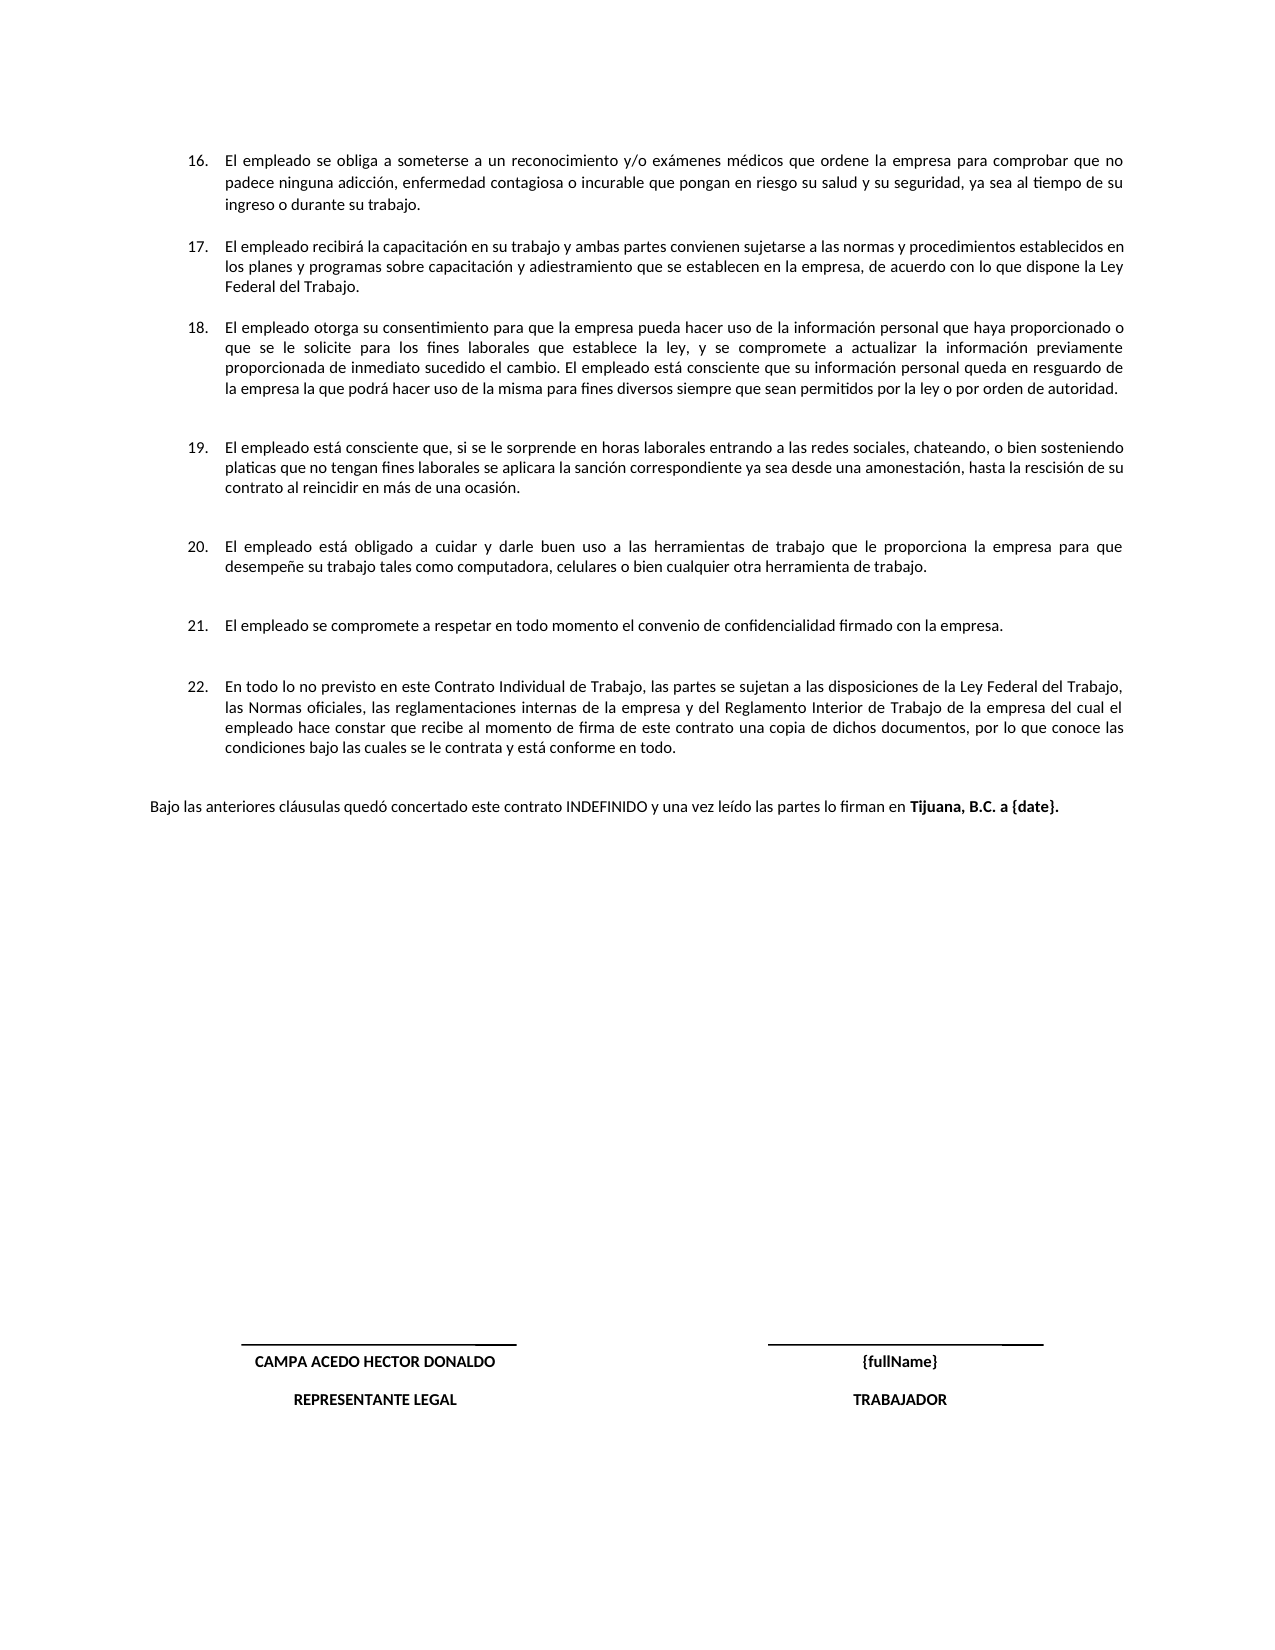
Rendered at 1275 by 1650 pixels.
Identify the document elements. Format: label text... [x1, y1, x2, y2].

list El empleado está obligado a cuidar y darle buen uso a las herramientas de trabajo que le proporciona la empresa para que desempeñe su trabajo tales como computadora, celulares o bien cualquier otra herramienta de trabajo. [187, 536, 1125, 577]
text REPRESENTANTE LEGAL [150, 1389, 600, 1410]
text TRABAJADOR [675, 1389, 1125, 1410]
list El empleado otorga su consentimiento para que la empresa pueda hacer uso de la información personal que haya proporcionado o que se le solicite para los fines laborales que establece la ley, y se compromete a actualizar la información previamente proporcionada de inmediato sucedido el cambio. El empleado está consciente que su información personal queda en resguardo de la empresa la que podrá hacer uso de la misma para fines diversos siempre que sean permitidos por la ley o por orden de autoridad. [187, 317, 1125, 398]
list El empleado está consciente que, si se le sorprende en horas laborales entrando a las redes sociales, chateando, o bien sosteniendo platicas que no tengan fines laborales se aplicara la sanción correspondiente ya sea desde una amonestación, hasta la rescisión de su contrato al reincidir en más de una ocasión. [187, 437, 1125, 498]
list En todo lo no previsto en este Contrato Individual de Trabajo, las partes se sujetan a las disposiciones de la Ley Federal del Trabajo, las Normas oficiales, las reglamentaciones internas de la empresa y del Reglamento Interior de Trabajo de la empresa del cual el empleado hace constar que recibe al momento de firma de este contrato una copia de dichos documentos, por lo que conoce las condiciones bajo las cuales se le contrata y está conforme en todo. [187, 677, 1125, 758]
list El empleado recibirá la capacitación en su trabajo y ambas partes convienen sujetarse a las normas y procedimientos establecidos en los planes y programas sobre capacitación y adiestramiento que se establecen en la empresa, de acuerdo con lo que dispone la Ley Federal del Trabajo. [187, 236, 1125, 297]
text Bajo las anteriores cláusulas quedó concertado este contrato INDEFINIDO y una vez leído las partes lo firman en Tijuana, B.C. a {date}. [150, 796, 1125, 817]
text {fullName} [675, 1351, 1125, 1371]
text CAMPA ACEDO HECTOR DONALDO [150, 1351, 600, 1371]
list El empleado se compromete a respetar en todo momento el convenio de confidencialidad firmado con la empresa. [187, 616, 1125, 636]
list El empleado se obliga a someterse a un reconocimiento y/o exámenes médicos que ordene la empresa para comprobar que no padece ninguna adicción, enfermedad contagiosa o incurable que pongan en riesgo su salud y su seguridad, ya sea al tiempo de su ingreso o durante su trabajo. [187, 150, 1125, 214]
